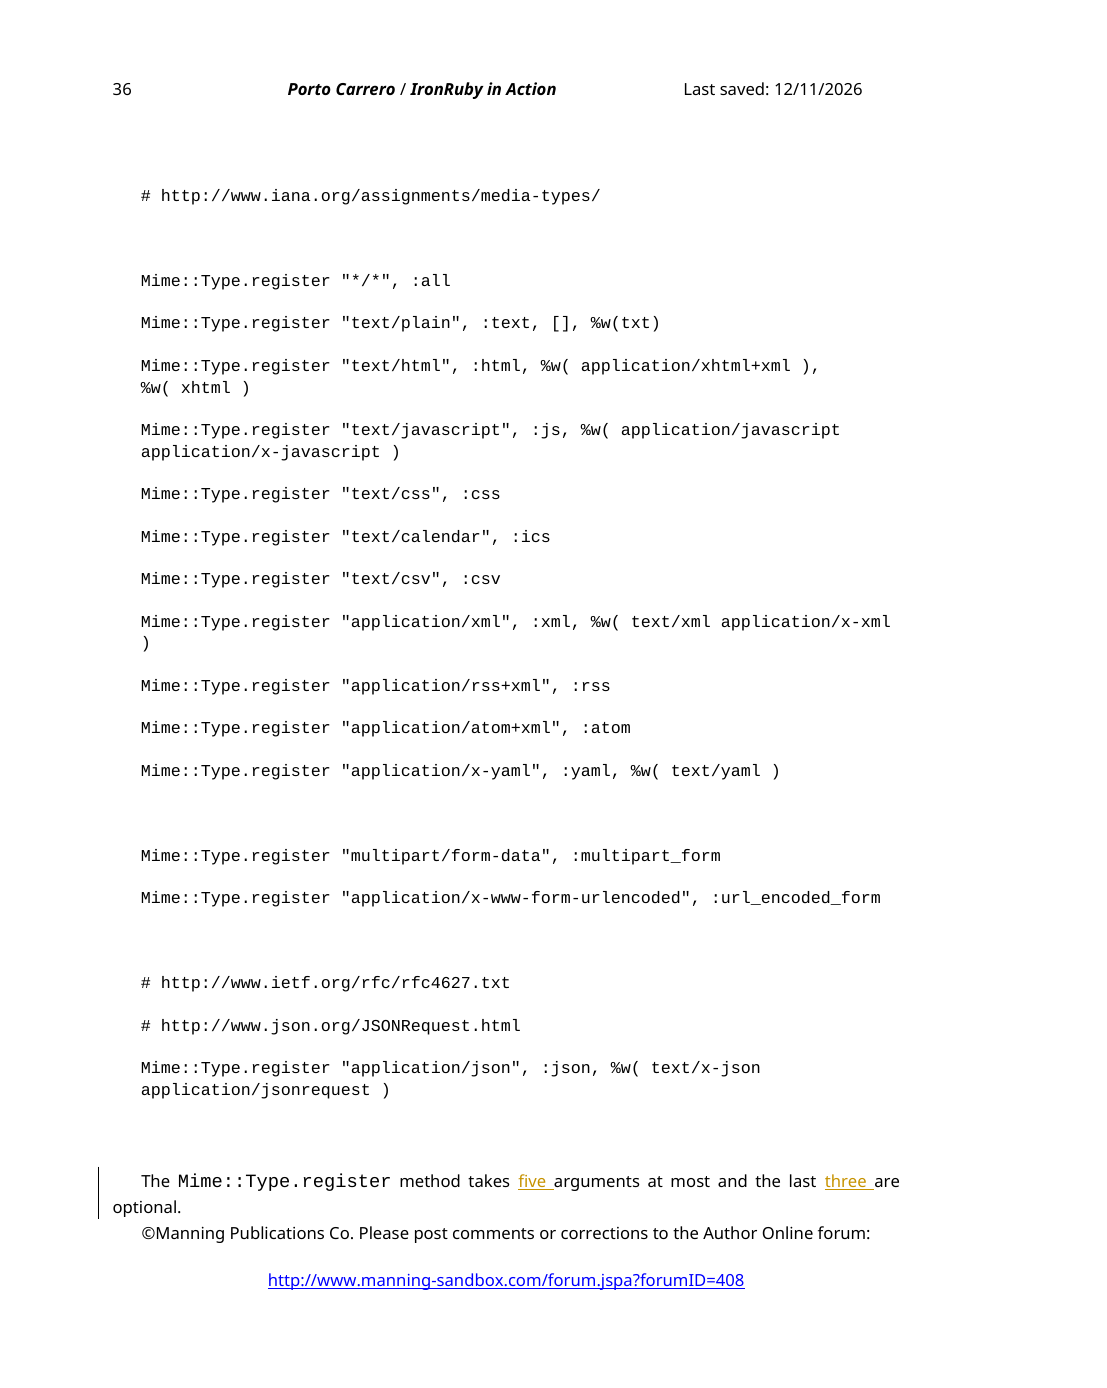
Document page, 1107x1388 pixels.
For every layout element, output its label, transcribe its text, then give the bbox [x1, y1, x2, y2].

text Mime::Type.register "text/javascript", :js, %w( application/javascript application/x-javascript ) [141, 422, 900, 462]
text Mime::Type.register "text/html", :html, %w( application/xhtml+xml ), %w( xhtml ) [141, 357, 900, 398]
text Mime::Type.register "text/calendar", :ics [141, 528, 900, 547]
text Mime::Type.register "text/plain", :text, [], %w(txt) [141, 315, 900, 334]
text Mime::Type.register "text/csv", :csv [141, 571, 900, 590]
text Mime::Type.register "application/json", :json, %w( text/x-json application/jsonrequest ) [141, 1060, 900, 1101]
text # http://www.iana.org/assignments/media-types/ [141, 187, 900, 206]
text # http://www.ietf.org/rfc/rfc4627.txt [141, 975, 900, 994]
text Mime::Type.register "*/*", :all [141, 272, 900, 291]
text Mime::Type.register "application/rss+xml", :rss [141, 677, 900, 696]
text Mime::Type.register "application/xml", :xml, %w( text/xml application/x-xml ) [141, 613, 900, 654]
text Mime::Type.register "text/css", :css [141, 486, 900, 505]
text Mime::Type.register "multipart/form-data", :multipart_form [141, 847, 900, 866]
text Mime::Type.register "application/atom+xml", :atom [141, 720, 900, 739]
text The Mime::Type.register method takes arguments at most and the last are optional. [112, 1167, 900, 1219]
text Mime::Type.register "application/x-www-form-urlencoded", :url_encoded_form [141, 890, 900, 909]
text # http://www.json.org/JSONRequest.html [141, 1017, 900, 1036]
text Mime::Type.register "application/x-yaml", :yaml, %w( text/yaml ) [141, 762, 900, 781]
